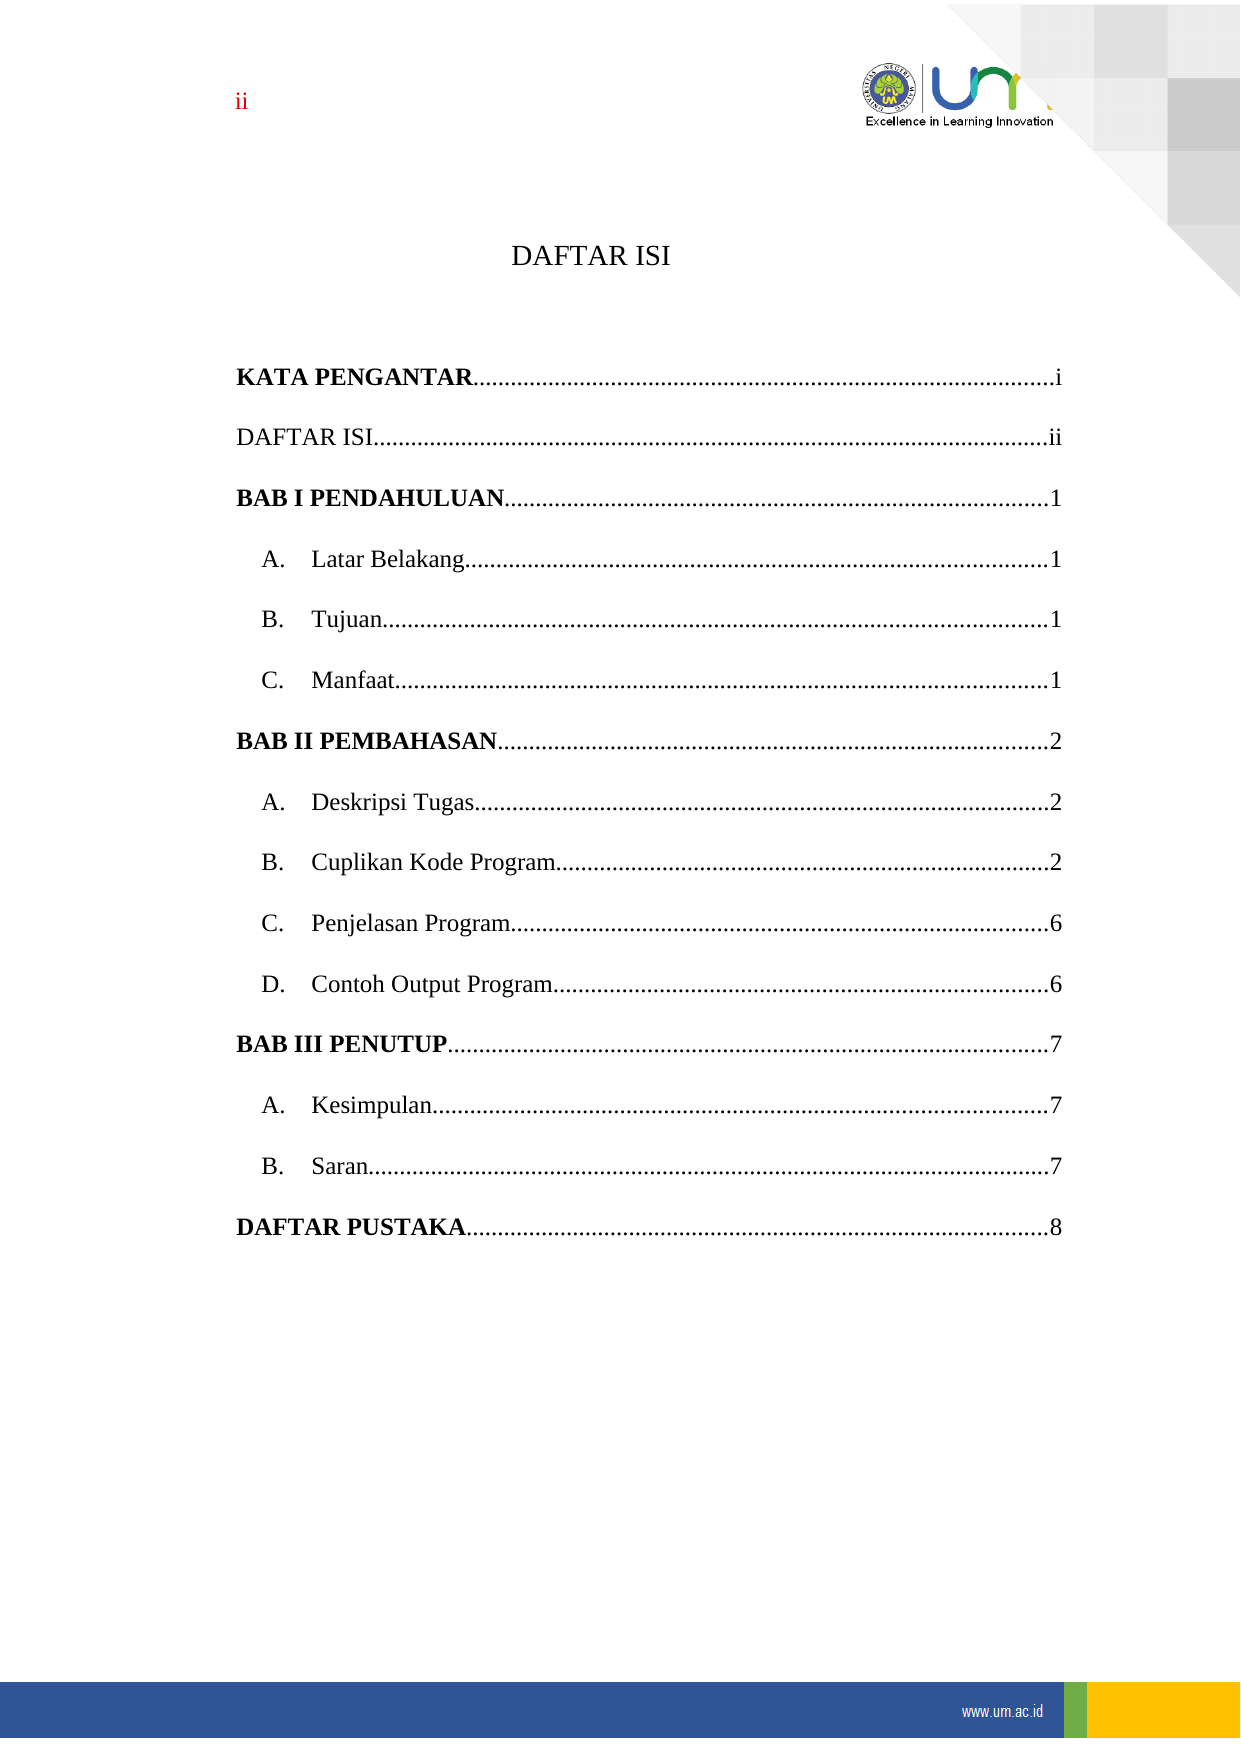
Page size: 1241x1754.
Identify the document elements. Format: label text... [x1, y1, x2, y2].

picture [862, 4, 1240, 298]
picture [0, 1670, 1241, 1738]
subtitle DAFTAR ISI [234, 238, 1063, 272]
